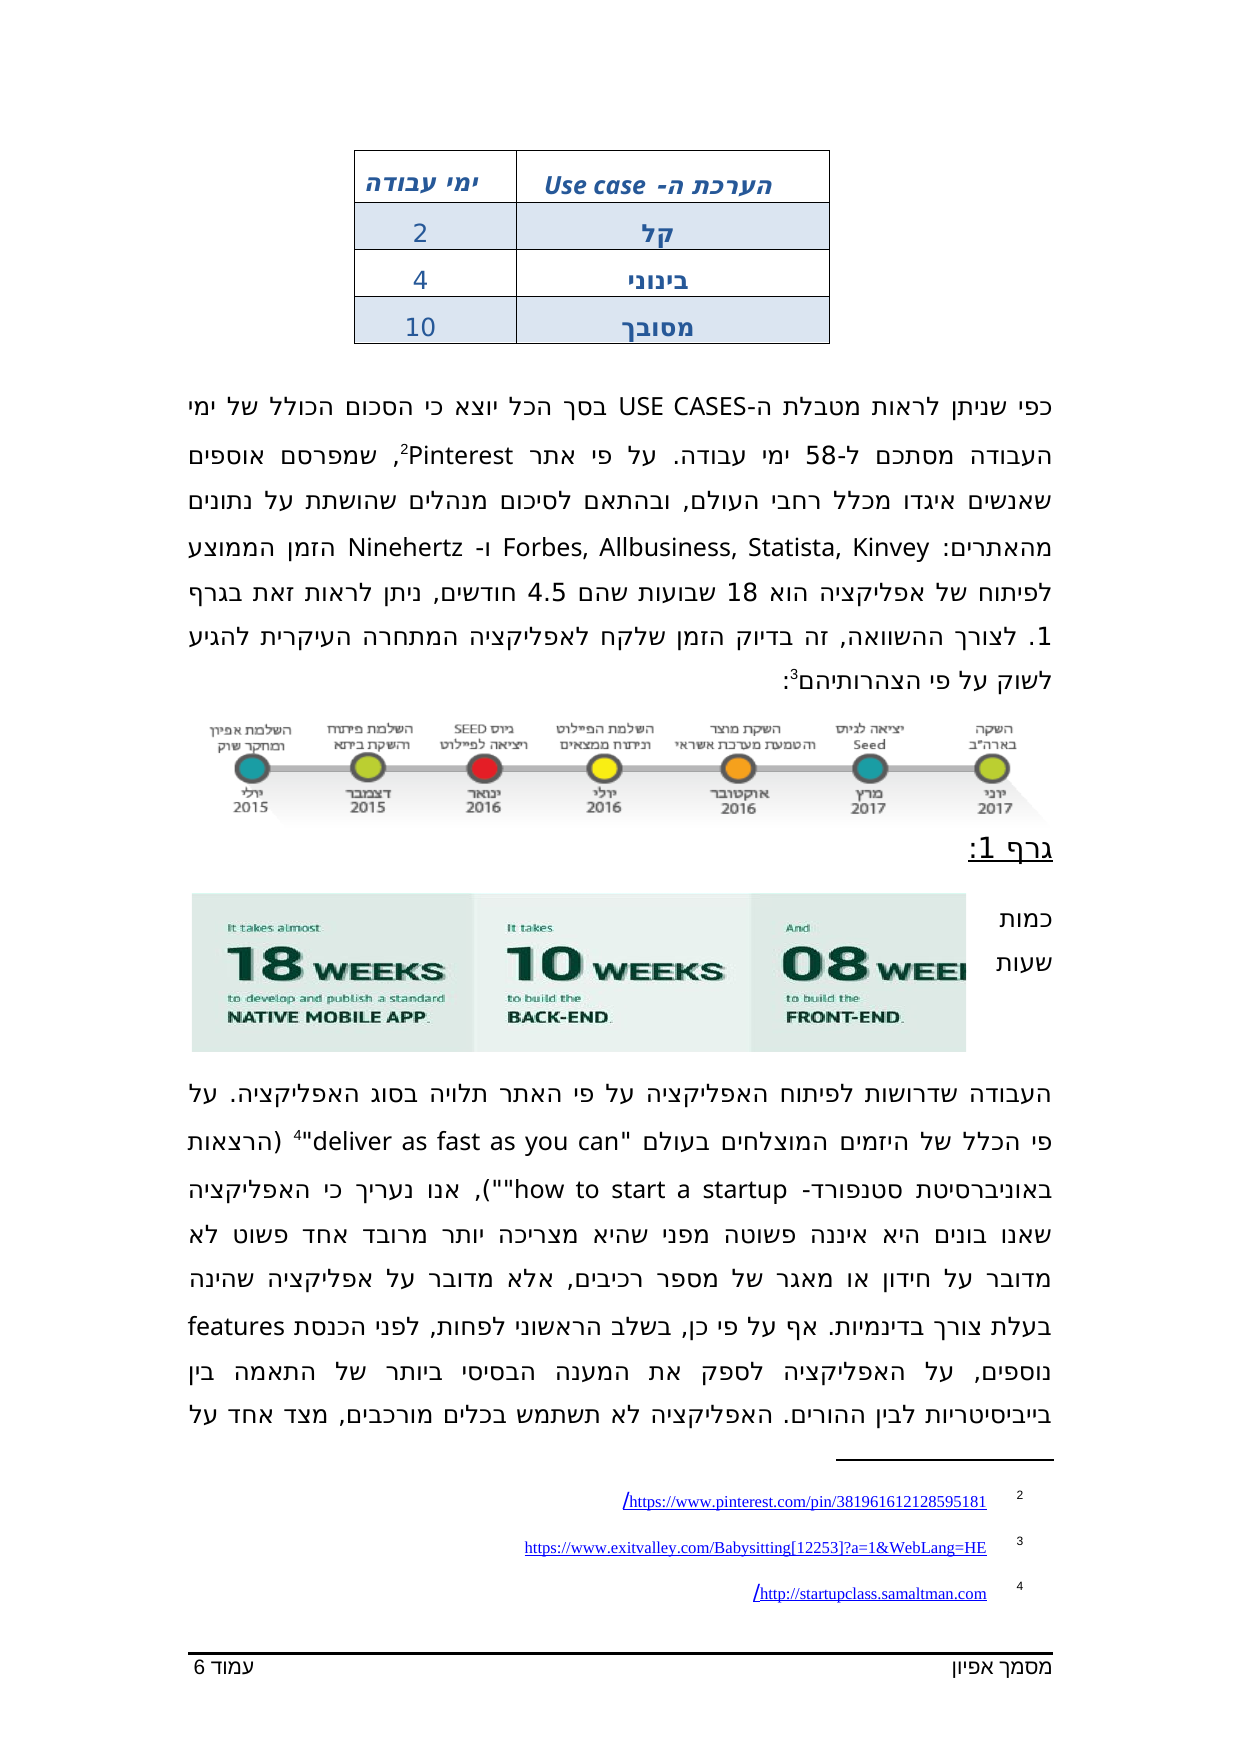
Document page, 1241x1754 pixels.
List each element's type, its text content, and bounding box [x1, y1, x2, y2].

table_cell בינוני [517, 250, 829, 296]
table_cell מסובך [517, 297, 829, 342]
table_header הערכת ה- Use case [517, 151, 829, 202]
text גרף 1: [187, 831, 1053, 865]
table_cell 4 [355, 250, 516, 296]
table_cell 10 [355, 297, 516, 342]
table_cell קל [517, 203, 829, 249]
picture [194, 710, 1053, 831]
text כפי שניתן לראות מטבלת ה-USE CASES בסך הכל יוצא כי הסכום הכולל של ימי העבודה מסתכם ל-58 ימי עבודה. על פי אתר Pinterest, שמפרסם אוספים שאנשים איגדו מכלל רחבי העולם, ובהתאם לסיכום מנהלים שהושתת על נתונים מהאתרים: Forbes, Allbusiness, Statista, Kinvey ו- Ninehertz הזמן הממוצע לפיתוח של אפליקציה הוא 18 שבועות שהם 4.5 חודשים, ניתן לראות זאת בגרף 1. לצורך ההשוואה, זה בדיוק הזמן שלקח לאפליקציה המתחרה העיקרית להגיע לשוק על פי הצהרותיהם: [187, 389, 1053, 695]
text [187, 905, 1053, 1430]
table_cell 2 [355, 203, 516, 249]
table_header ימי עבודה [355, 151, 516, 202]
picture [191, 893, 965, 1052]
